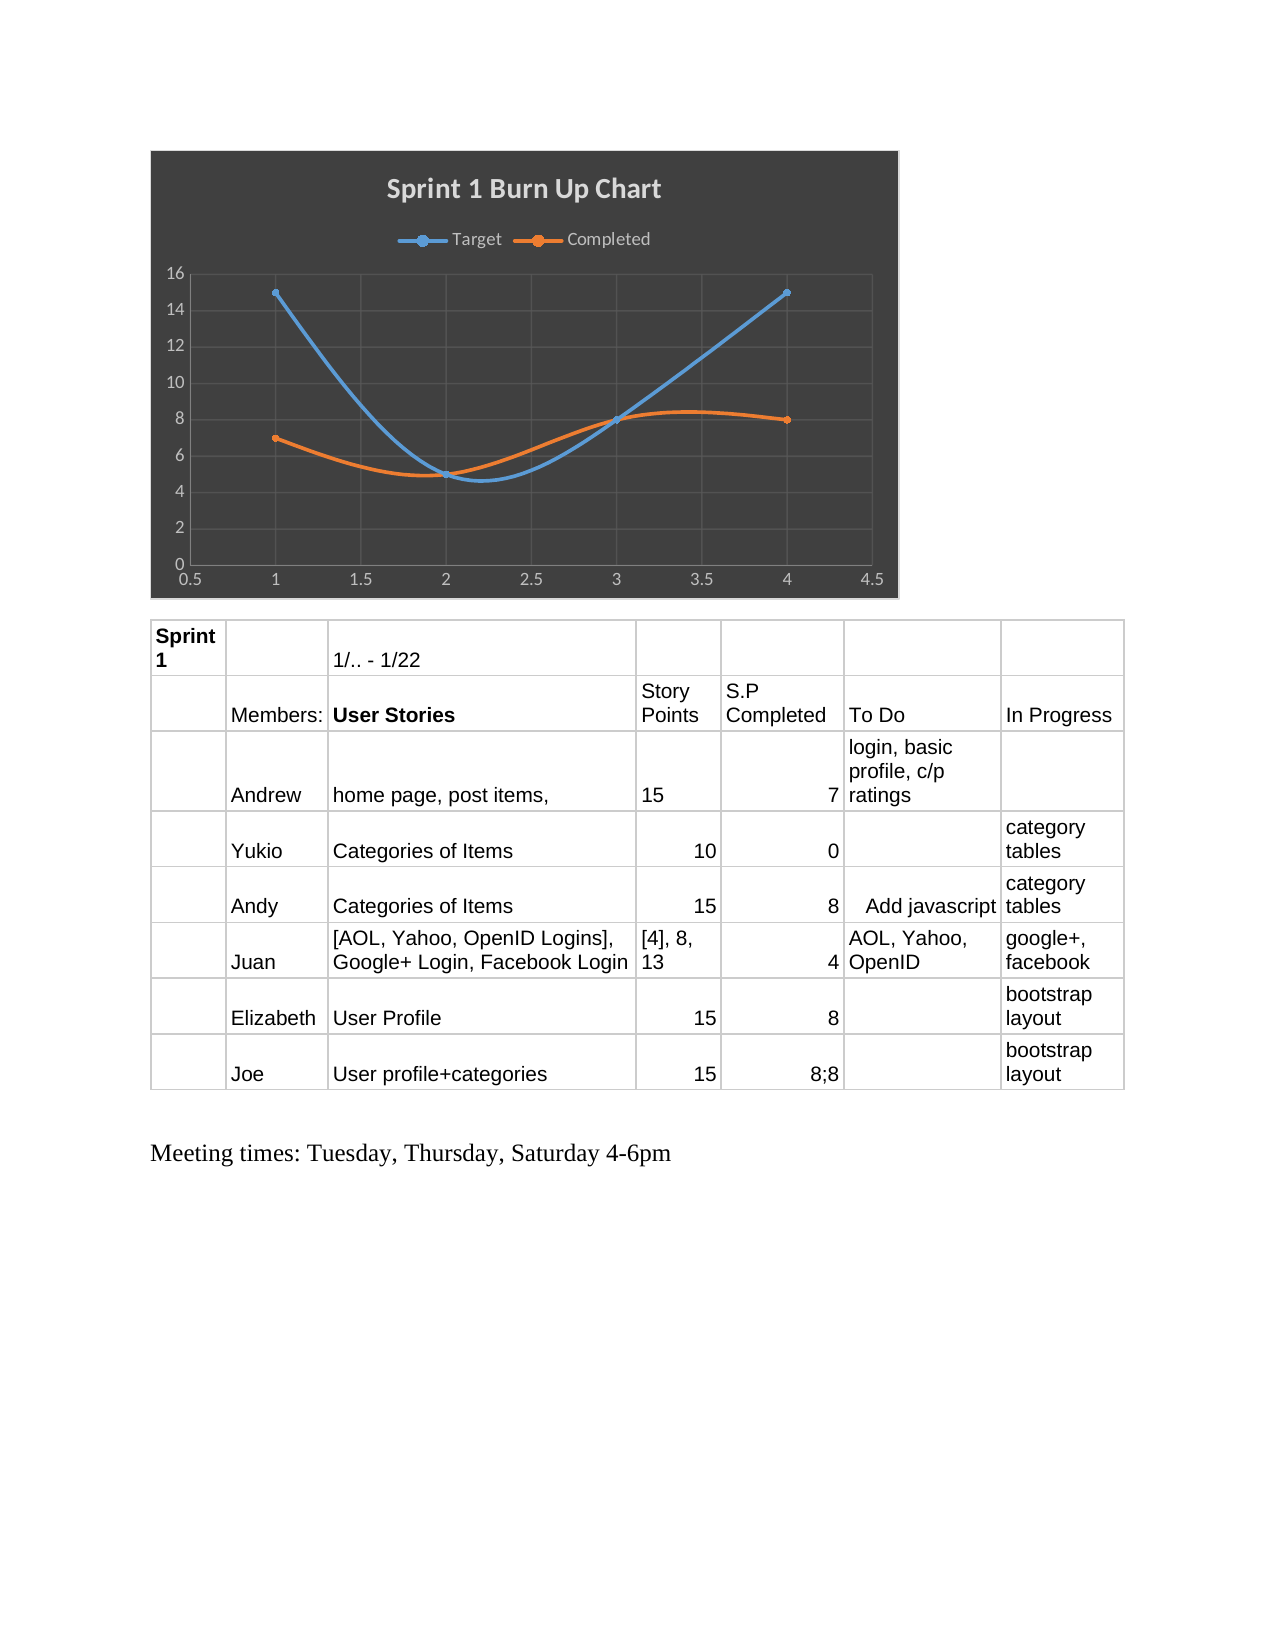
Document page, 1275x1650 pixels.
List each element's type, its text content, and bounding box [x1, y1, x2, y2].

table_cell S.P Completed [722, 676, 843, 730]
table_cell Add javascript [845, 867, 1000, 921]
table_cell Andy [227, 867, 327, 921]
table_cell AOL, Yahoo, OpenID [845, 923, 1000, 977]
table_cell [152, 732, 225, 810]
table_cell 8 [722, 867, 843, 921]
table_cell 15 [637, 867, 720, 921]
table_cell 8;8 [722, 1035, 843, 1089]
table_cell [845, 812, 1000, 866]
table_cell Elizabeth [227, 979, 327, 1033]
table_header [1002, 621, 1123, 674]
table_cell Categories of Items [329, 867, 635, 921]
table_cell Members: [227, 676, 327, 730]
table_cell home page, post items, [329, 732, 635, 810]
table_cell Andrew [227, 732, 327, 810]
table_cell [152, 812, 225, 866]
text Meeting times: Tuesday, Thursday, Saturday 4-6pm [150, 1138, 1125, 1167]
table_cell [AOL, Yahoo, OpenID Logins], Google+ Login, Facebook Login [329, 923, 635, 977]
table_cell User profile+categories [329, 1035, 635, 1089]
table_cell 4 [722, 923, 843, 977]
table_cell [845, 1035, 1000, 1089]
table_cell [152, 979, 225, 1033]
table_header [637, 621, 720, 674]
table_cell User Stories [329, 676, 635, 730]
table_header [722, 621, 843, 674]
table_cell 8 [722, 979, 843, 1033]
table_cell [1002, 732, 1123, 810]
table_cell [152, 867, 225, 921]
table_cell bootstrap layout [1002, 979, 1123, 1033]
table_header [227, 621, 327, 674]
table_cell [152, 1035, 225, 1089]
table_cell Categories of Items [329, 812, 635, 866]
table_cell In Progress [1002, 676, 1123, 730]
table_header [845, 621, 1000, 674]
table_cell 15 [637, 979, 720, 1033]
table_cell category tables [1002, 812, 1123, 866]
table_cell [845, 979, 1000, 1033]
table_cell [4], 8, 13 [637, 923, 720, 977]
table_header 1/.. - 1/22 [329, 621, 635, 674]
table_cell category tables [1002, 867, 1123, 921]
table_cell Joe [227, 1035, 327, 1089]
table_cell login, basic profile, c/p ratings [845, 732, 1000, 810]
table_cell 15 [637, 1035, 720, 1089]
table_cell To Do [845, 676, 1000, 730]
table_cell google+, facebook [1002, 923, 1123, 977]
table_cell 0 [722, 812, 843, 866]
table_cell bootstrap layout [1002, 1035, 1123, 1089]
table_cell [152, 923, 225, 977]
table_cell 15 [637, 732, 720, 810]
table_cell 7 [722, 732, 843, 810]
table_cell User Profile [329, 979, 635, 1033]
table_cell [152, 676, 225, 730]
table_cell Story Points [637, 676, 720, 730]
table_cell Juan [227, 923, 327, 977]
table_cell Yukio [227, 812, 327, 866]
table_header Sprint 1 [152, 621, 225, 674]
table_cell 10 [637, 812, 720, 866]
